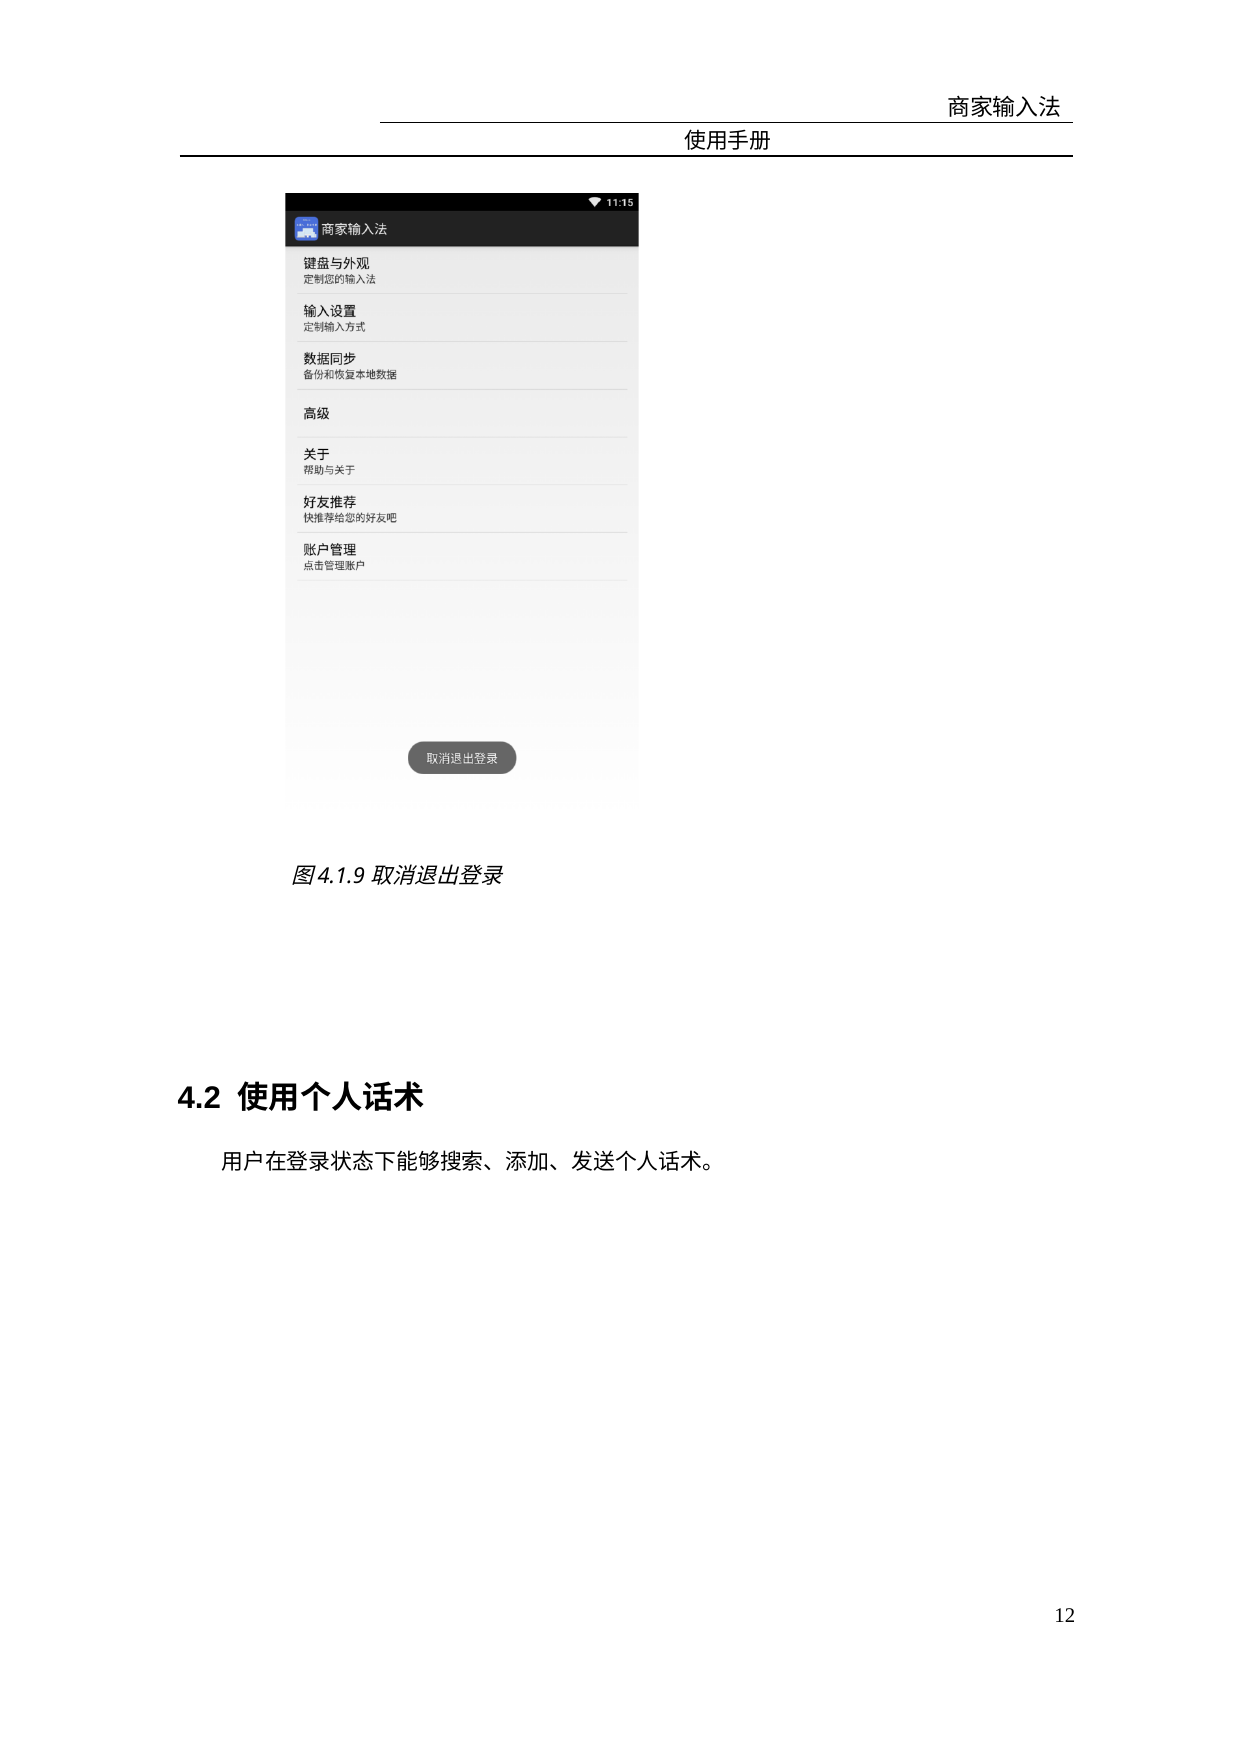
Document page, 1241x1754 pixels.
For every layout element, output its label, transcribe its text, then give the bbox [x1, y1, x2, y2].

text 用户在登录状态下能够搜索、添加、发送个人话术。 [177, 1144, 1075, 1176]
subtitle 使用个人话术 [177, 1063, 1075, 1128]
picture [285, 193, 639, 821]
text 图4.1.9 取消退出登录 [177, 858, 1075, 891]
